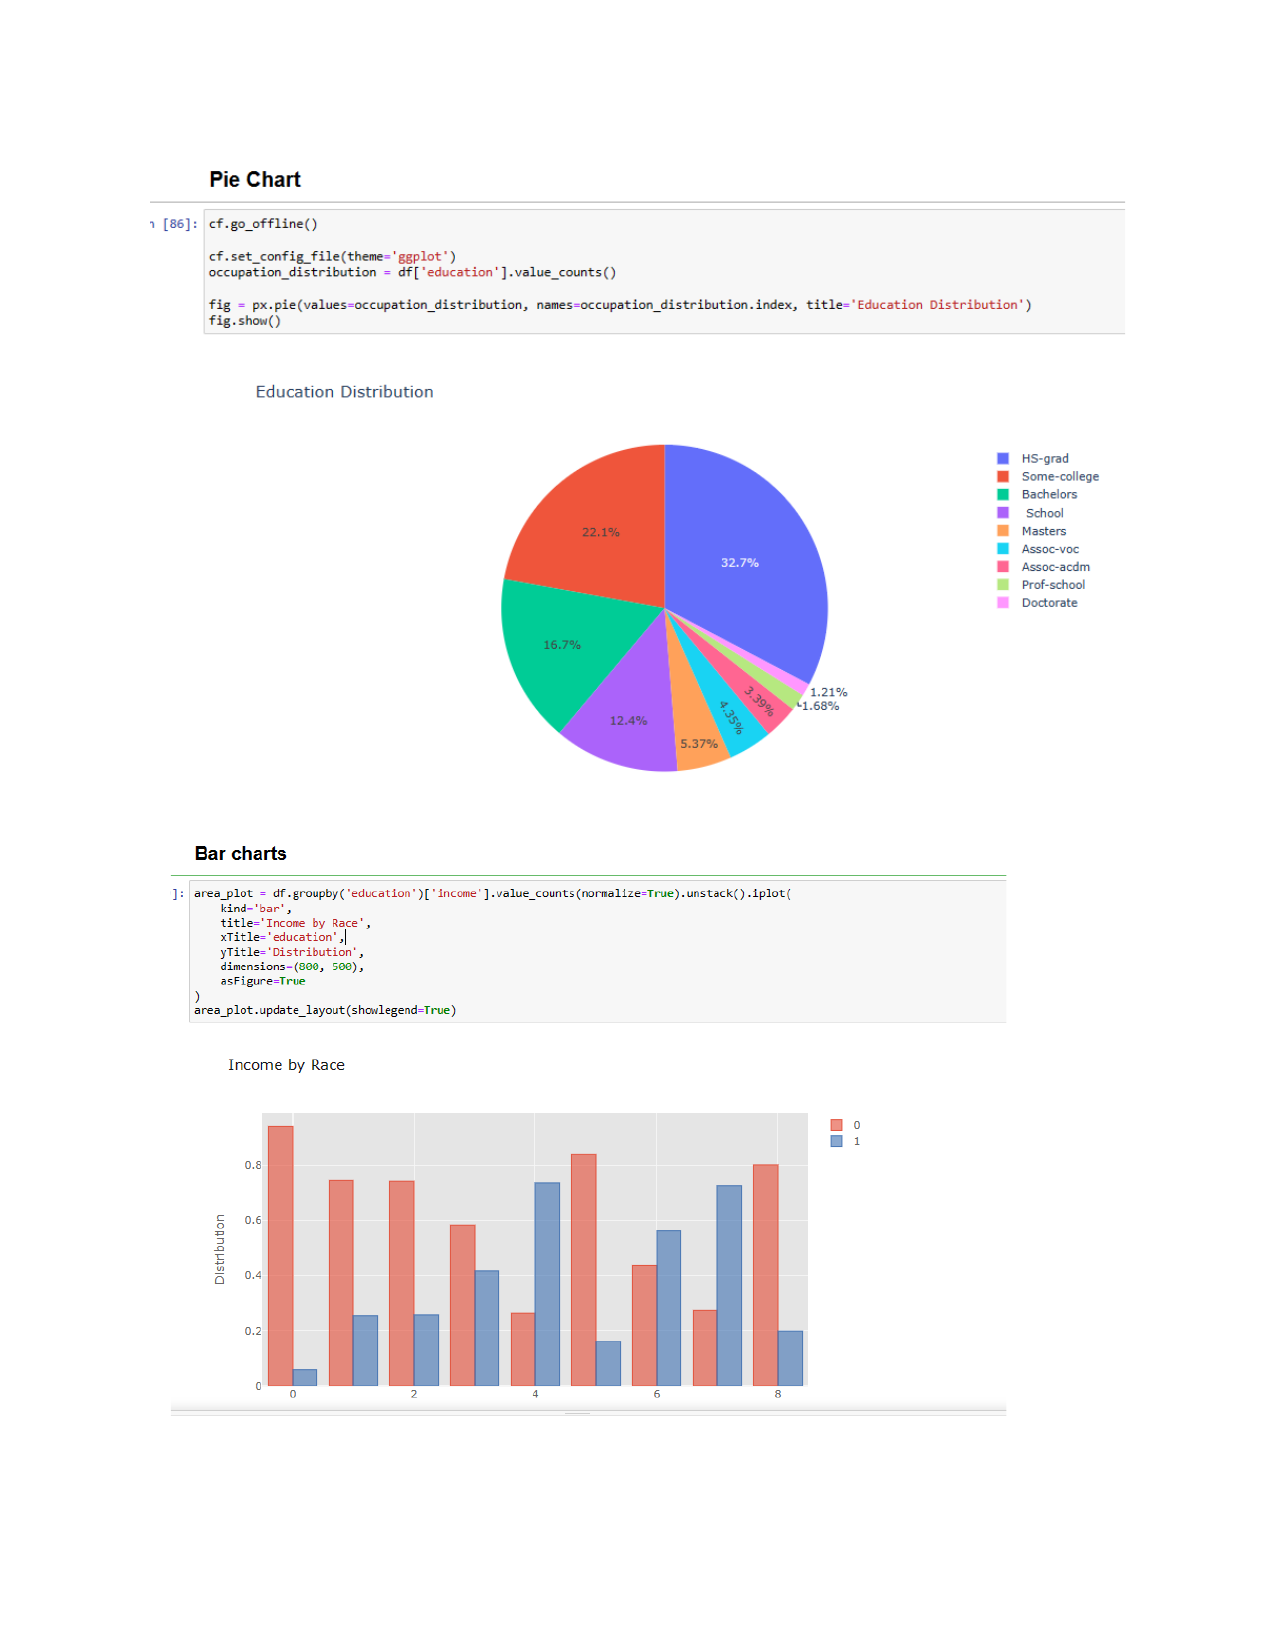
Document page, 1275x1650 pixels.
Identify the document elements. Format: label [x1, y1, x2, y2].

picture [150, 150, 1125, 830]
picture [170, 836, 1007, 1416]
